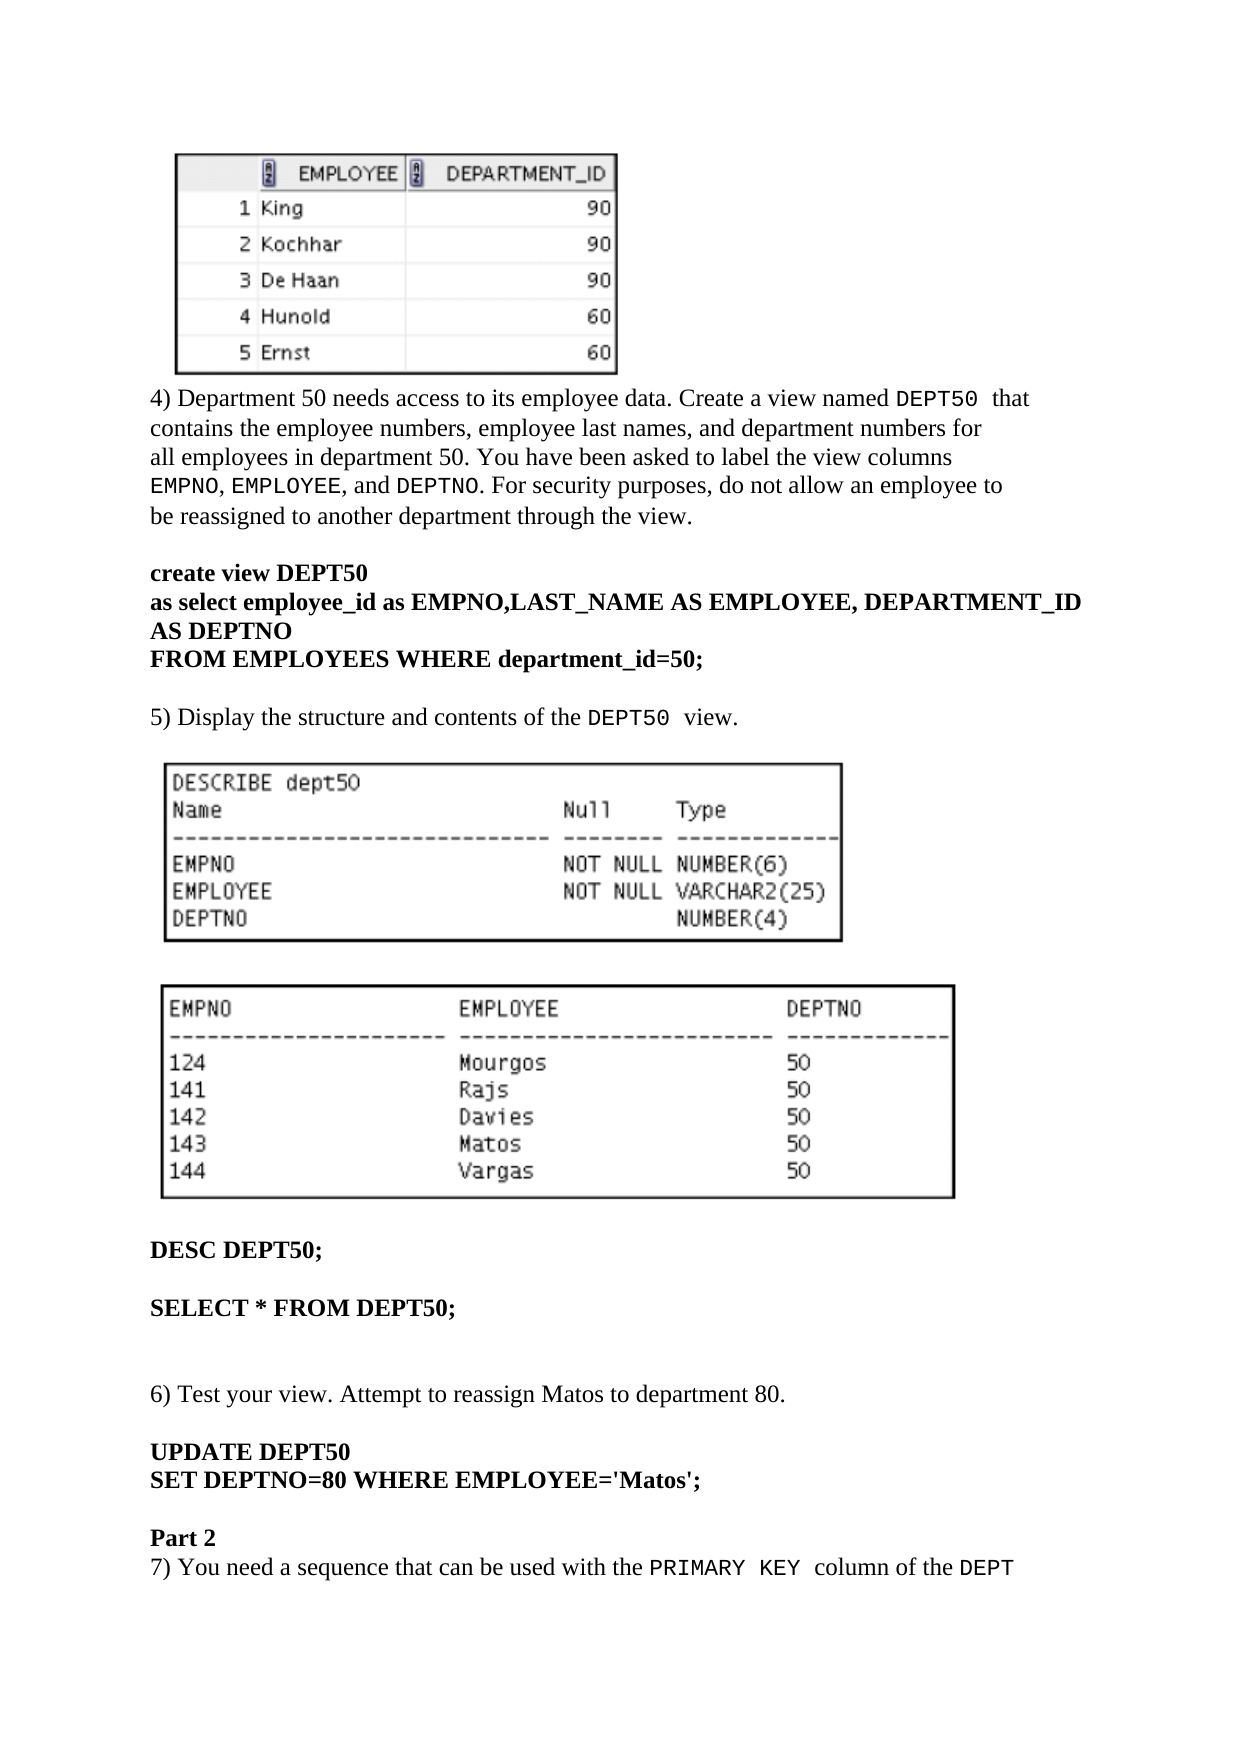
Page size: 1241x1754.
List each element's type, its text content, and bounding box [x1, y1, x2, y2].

text SET DEPTNO=80 WHERE EMPLOYEE='Matos'; [150, 1466, 1090, 1494]
text be reassigned to another department through the view. [150, 501, 1090, 529]
text EMPNO, EMPLOYEE, and DEPTNO. For security purposes, do not allow an employee to [150, 471, 1090, 501]
text UPDATE DEPT50 [150, 1437, 1090, 1466]
text 4) Department 50 needs access to its employee data. Create a view named DEPT50 that [150, 383, 1090, 413]
text DESC DEPT50; [150, 1236, 1090, 1264]
text 7) You need a sequence that can be used with the PRIMARY KEY column of the DEPT [150, 1552, 1090, 1582]
text FROM EMPLOYEES WHERE department_id=50; [150, 644, 1090, 673]
text 6) Test your view. Attempt to reassign Matos to department 80. [150, 1379, 1090, 1408]
text SELECT * FROM DEPT50; [150, 1293, 1090, 1322]
text 5) Display the structure and contents of the DEPT50 view. [150, 702, 1090, 732]
picture [150, 983, 964, 1207]
text all employees in department 50. You have been asked to label the view columns [150, 442, 1090, 471]
picture [150, 761, 851, 955]
text contains the employee numbers, employee last names, and department numbers for [150, 413, 1090, 442]
text Part 2 [150, 1523, 1090, 1552]
text create view DEPT50 [150, 558, 1090, 587]
text as select employee_id as EMPNO,LAST_NAME AS EMPLOYEE, DEPARTMENT_ID AS DEPTNO [150, 587, 1090, 644]
picture [150, 150, 629, 383]
